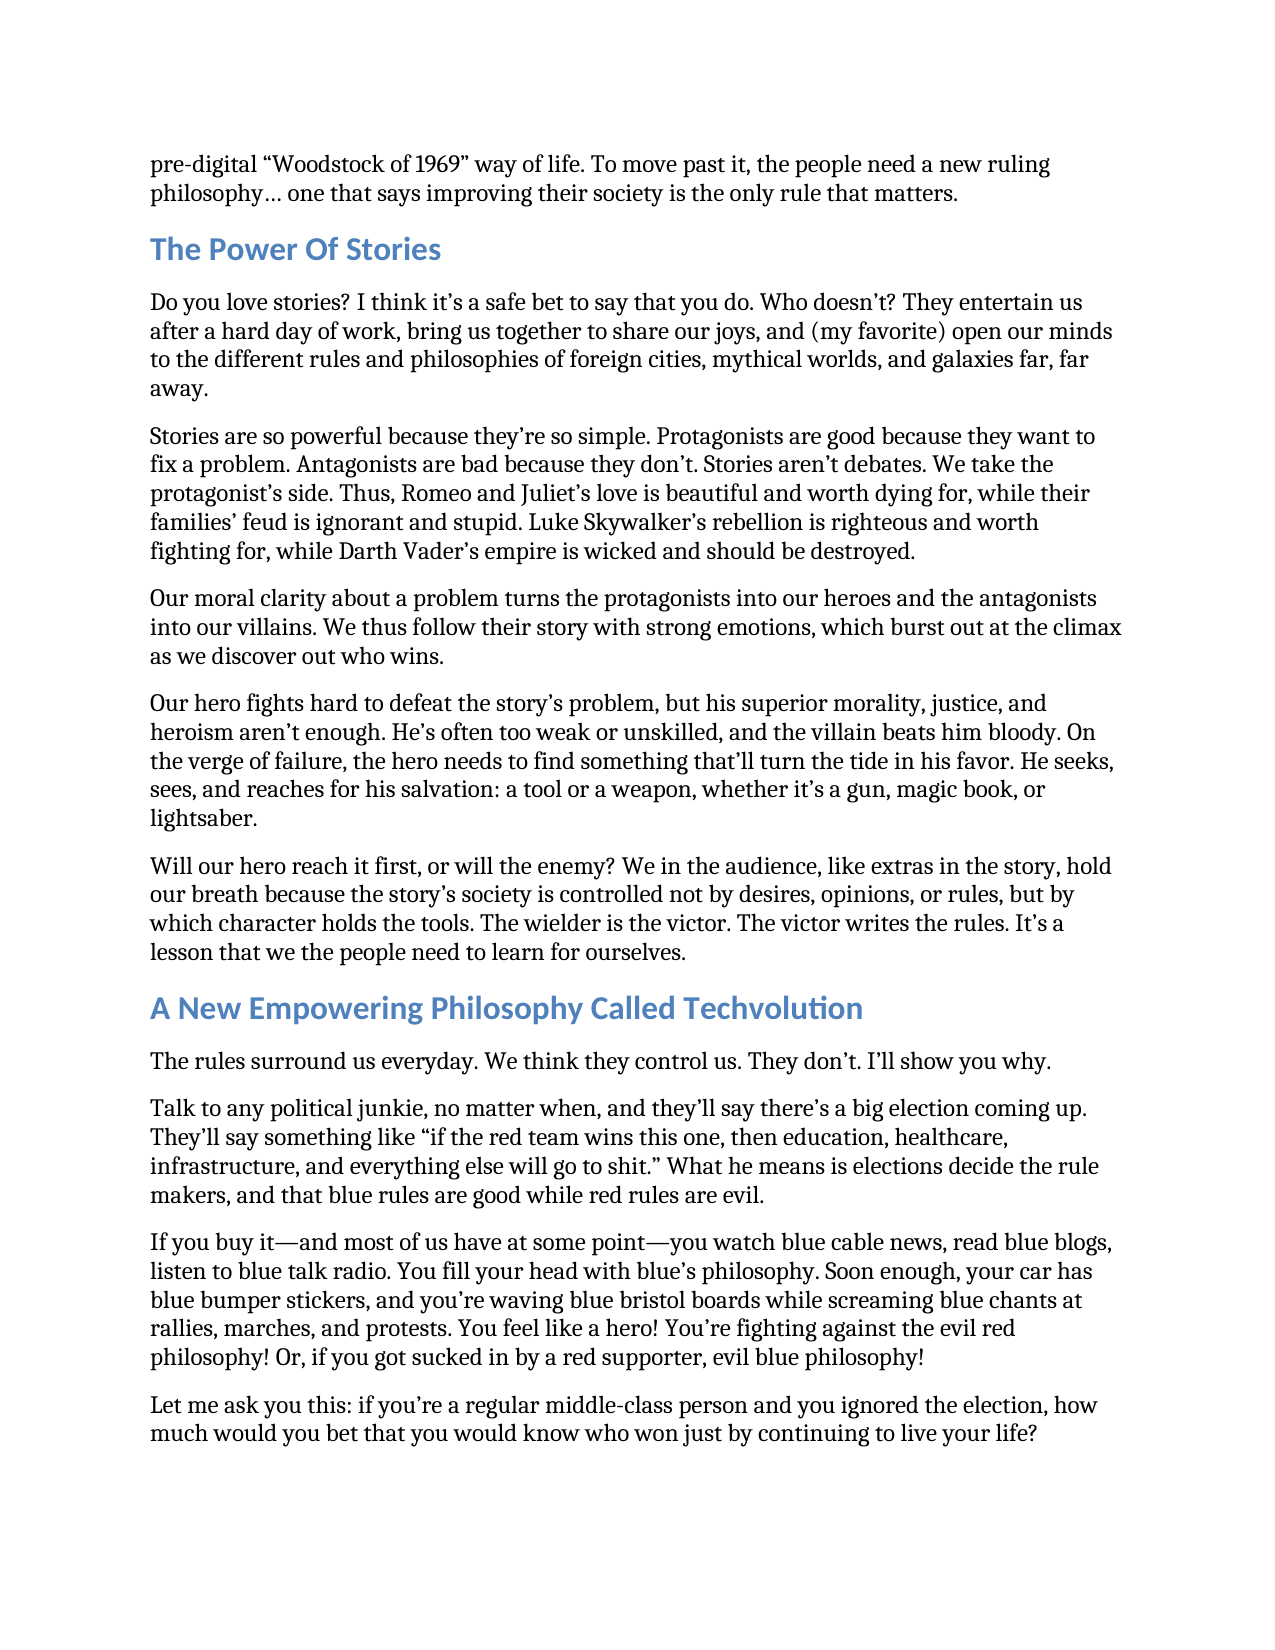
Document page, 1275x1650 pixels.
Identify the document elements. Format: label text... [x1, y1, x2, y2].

text Do you love stories? I think it’s a safe bet to say that you do. Who doesn’t? They entertain us after a hard day of work, bring us together to share our joys, and (my favorite) open our minds to the different rules and philosophies of foreign cities, mythical worlds, and galaxies far, far away. [150, 288, 1125, 403]
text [150, 150, 1125, 207]
subtitle The Power Of Stories [150, 228, 1125, 269]
text Will our hero reach it first, or will the enemy? We in the audience, like extras in the story, hold our breath because the story’s society is controlled not by desires, opinions, or rules, but by which character holds the tools. The wielder is the victor. The victor writes the rules. It’s a lesson that we the people need to learn for ourselves. [150, 852, 1125, 967]
subtitle A New Empowering Philosophy Called Techvolution [150, 987, 1125, 1028]
text If you buy it—and most of us have at some point—you watch blue cable news, read blue blogs, listen to blue talk radio. You fill your head with blue’s philosophy. Soon enough, your car has blue bumper stickers, and you’re waving blue bristol boards while screaming blue chants at rallies, marches, and protests. You feel like a hero! You’re fighting against the evil red philosophy! Or, if you got sucked in by a red supporter, evil blue philosophy! [150, 1228, 1125, 1372]
text Our hero fights hard to defeat the story’s problem, but his superior morality, justice, and heroism aren’t enough. He’s often too weak or unskilled, and the villain beats him bloody. On the verge of failure, the hero needs to find something that’ll turn the tide in his favor. He seeks, sees, and reaches for his salvation: a tool or a weapon, whether it’s a gun, magic book, or lightsaber. [150, 689, 1125, 833]
text Let me ask you this: if you’re a regular middle-class person and you ignored the election, how much would you bet that you would know who won just by continuing to live your life? [150, 1391, 1125, 1448]
text Stories are so powerful because they’re so simple. Protagonists are good because they want to fix a problem. Antagonists are bad because they don’t. Stories aren’t debates. We take the protagonist’s side. Thus, Romeo and Juliet’s love is beautiful and worth dying for, while their families’ feud is ignorant and stupid. Luke Skywalker’s rebellion is righteous and worth fighting for, while Darth Vader’s empire is wicked and should be destroyed. [150, 422, 1125, 565]
text The rules surround us everyday. We think they control us. They don’t. I’ll show you why. [150, 1047, 1125, 1076]
text Talk to any political junkie, no matter when, and they’ll say there’s a big election coming up. They’ll say something like “if the red team wins this one, then education, healthcare, infrastructure, and everything else will go to shit.” What he means is elections decide the rule makers, and that blue rules are good while red rules are evil. [150, 1094, 1125, 1209]
text Our moral clarity about a problem turns the protagonists into our heroes and the antagonists into our villains. We thus follow their story with strong emotions, which burst out at the climax as we discover out who wins. [150, 584, 1125, 670]
